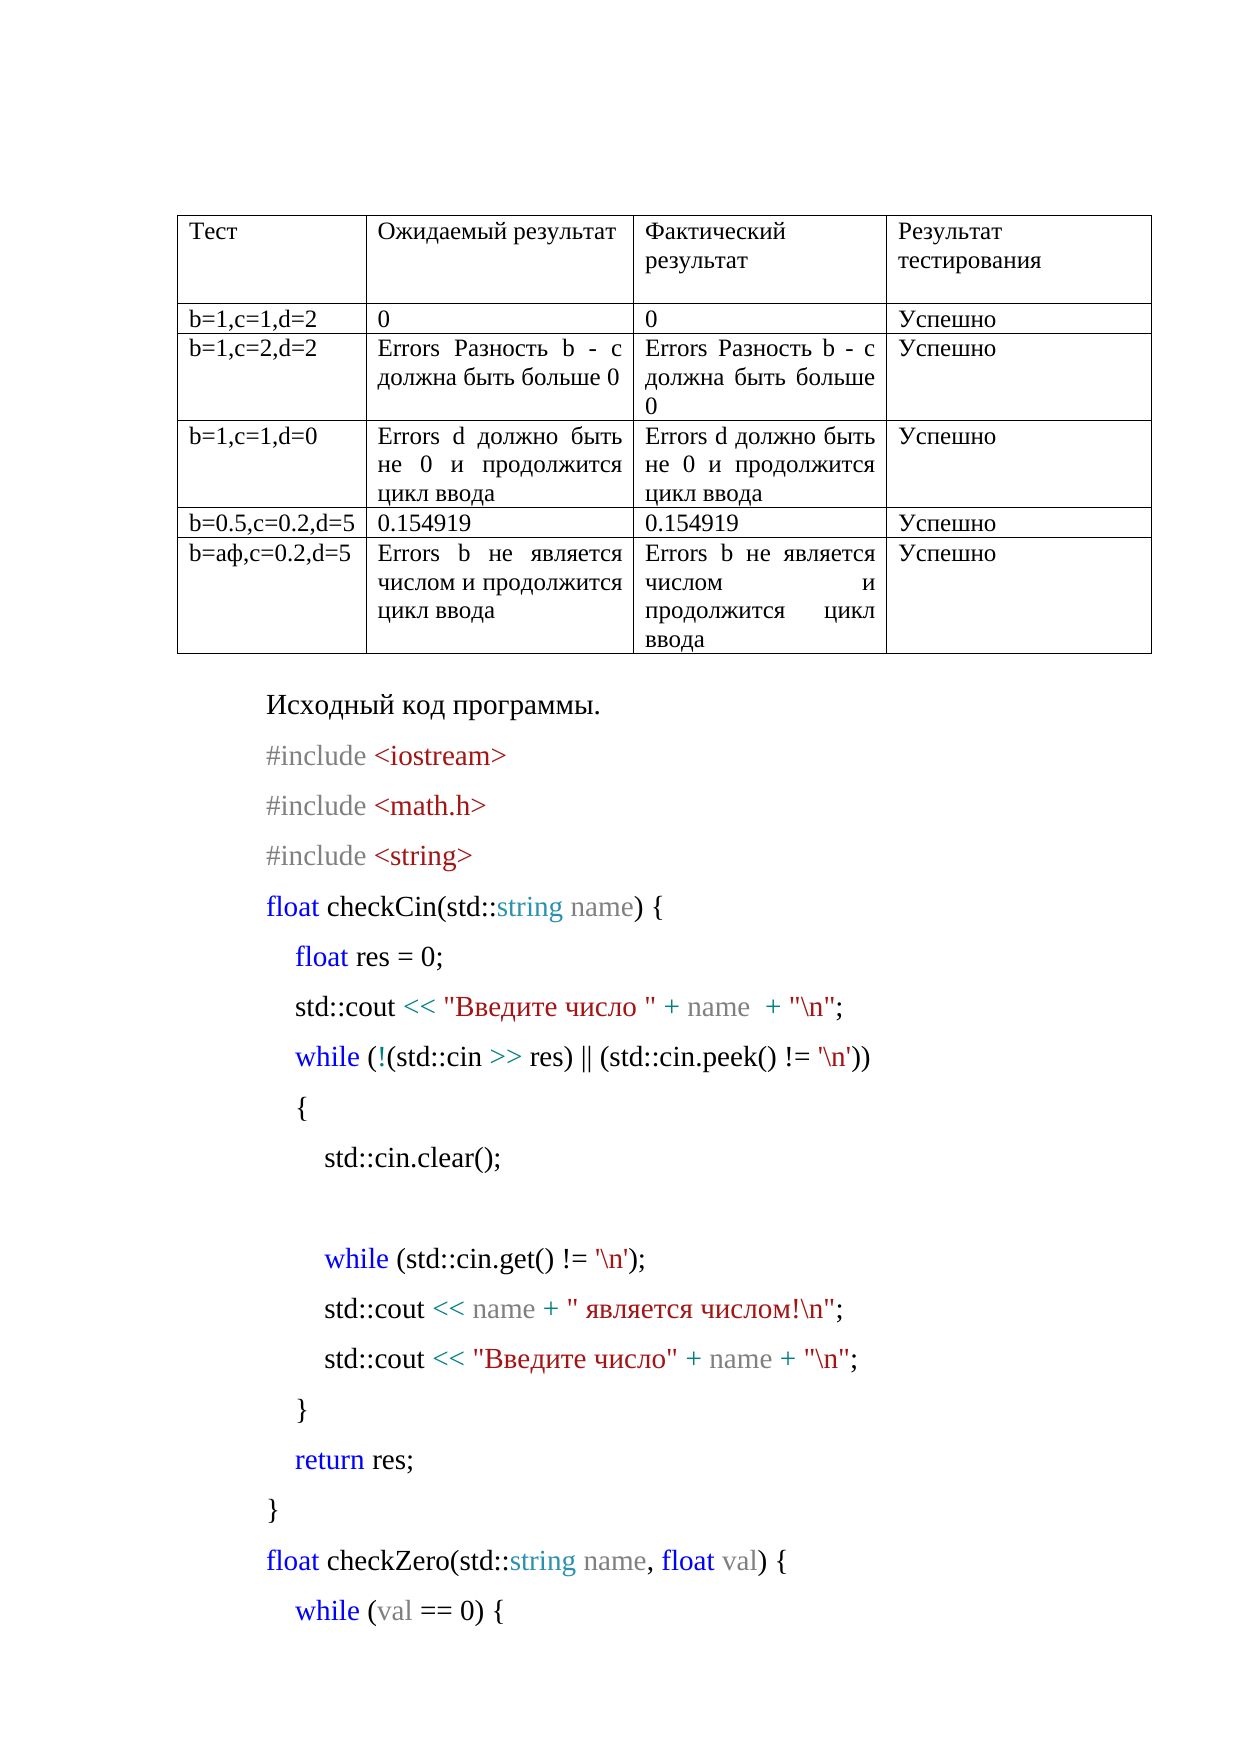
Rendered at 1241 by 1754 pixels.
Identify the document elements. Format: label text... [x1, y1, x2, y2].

table_cell Успешно [887, 334, 1151, 420]
table_cell b=1,c=1,d=0 [178, 421, 366, 507]
text float checkCin(std::string name) { [177, 889, 1152, 922]
text Исходный код программы. [177, 687, 1152, 721]
table_cell 0.154919 [634, 508, 886, 537]
text std::cout << name + " является числом!\n"; [177, 1291, 1152, 1325]
text while (std::cin.get() != '\n'); [177, 1241, 1152, 1274]
text std::cout << "Введите число" + name + "\n"; [177, 1341, 1152, 1375]
table_cell Успешно [887, 538, 1151, 653]
table_cell Errors b не является числом и продолжится цикл ввода [367, 538, 633, 653]
table_header Тест [178, 216, 366, 303]
text std::cout << "Введите число " + name + "\n"; [177, 989, 1152, 1023]
table_cell Успешно [887, 304, 1151, 332]
table_cell b=1,c=2,d=2 [178, 334, 366, 420]
text float res = 0; [177, 939, 1152, 972]
text { [177, 1090, 1152, 1123]
table_cell Errors Разность b - c должна быть больше 0 [634, 334, 886, 420]
table_cell Errors d должно быть не 0 и продолжится цикл ввода [634, 421, 886, 507]
table_cell b=0.5,c=0.2,d=5 [178, 508, 366, 537]
table_cell b=аф,c=0.2,d=5 [178, 538, 366, 653]
text } [177, 1392, 1152, 1425]
table_cell Errors Разность b - c должна быть больше 0 [367, 334, 633, 420]
table_cell Errors b не является числом и продолжится цикл ввода [634, 538, 886, 653]
text #include <iostream> [177, 738, 1152, 771]
table_cell Errors d должно быть не 0 и продолжится цикл ввода [367, 421, 633, 507]
table_cell 0 [634, 304, 886, 332]
text #include <math.h> [177, 788, 1152, 822]
text float checkZero(std::string name, float val) { [177, 1543, 1152, 1576]
table_cell 0 [367, 304, 633, 332]
text while (!(std::cin >> res) || (std::cin.peek() != '\n')) [177, 1039, 1152, 1073]
text } [177, 1492, 1152, 1526]
table_cell 0.154919 [367, 508, 633, 537]
table_cell Успешно [887, 421, 1151, 507]
text while (val == 0) { [177, 1593, 1152, 1627]
text #include <string> [177, 838, 1152, 872]
table_header Ожидаемый результат [367, 216, 633, 303]
table_cell b=1,c=1,d=2 [178, 304, 366, 332]
table_header Результат тестирования [887, 216, 1151, 303]
text return res; [177, 1442, 1152, 1476]
table_cell Успешно [887, 508, 1151, 537]
table_header Фактический результат [634, 216, 886, 303]
text std::cin.clear(); [177, 1140, 1152, 1174]
